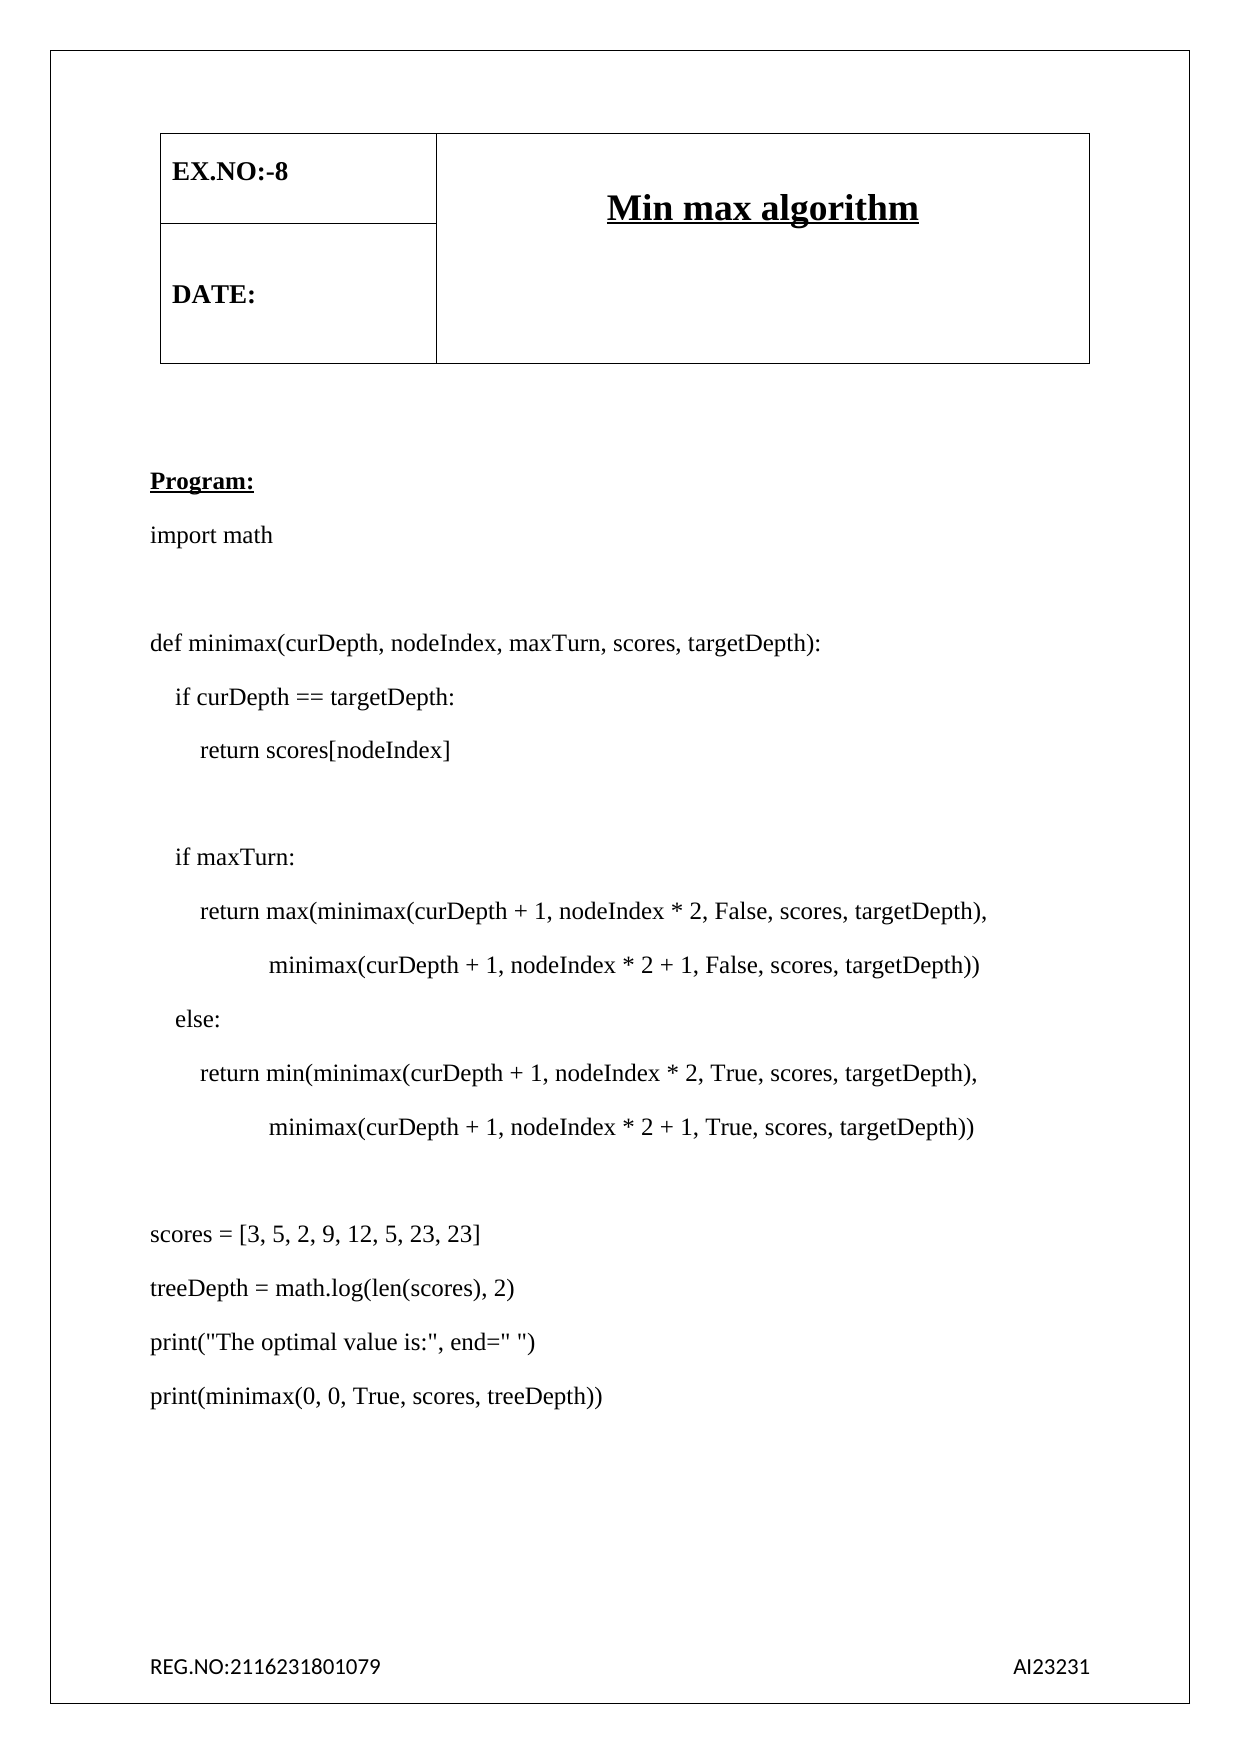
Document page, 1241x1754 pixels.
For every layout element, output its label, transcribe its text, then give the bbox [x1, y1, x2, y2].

text print(minimax(0, 0, True, scores, treeDepth)) [150, 1381, 1090, 1409]
text scores = [3, 5, 2, 9, 12, 5, 23, 23] [150, 1219, 1090, 1248]
table_header EX.NO:-8 [161, 134, 436, 223]
text minimax(curDepth + 1, nodeIndex * 2 + 1, False, scores, targetDepth)) [150, 950, 1090, 979]
text else: [150, 1004, 1090, 1033]
text return max(minimax(curDepth + 1, nodeIndex * 2, False, scores, targetDepth), [150, 896, 1090, 925]
table_header Min max algorithm [437, 134, 1089, 363]
text def minimax(curDepth, nodeIndex, maxTurn, scores, targetDepth): [150, 628, 1090, 656]
text print("The optimal value is:", end=" ") [150, 1327, 1090, 1356]
text import math [150, 520, 1090, 549]
text if maxTurn: [150, 842, 1090, 871]
text if curDepth == targetDepth: [150, 682, 1090, 710]
text return min(minimax(curDepth + 1, nodeIndex * 2, True, scores, targetDepth), [150, 1058, 1090, 1086]
text minimax(curDepth + 1, nodeIndex * 2 + 1, True, scores, targetDepth)) [150, 1112, 1090, 1140]
table_cell DATE: [161, 224, 436, 363]
text treeDepth = math.log(len(scores), 2) [150, 1273, 1090, 1302]
text return scores[nodeIndex] [150, 735, 1090, 764]
text Program: [150, 466, 1090, 495]
